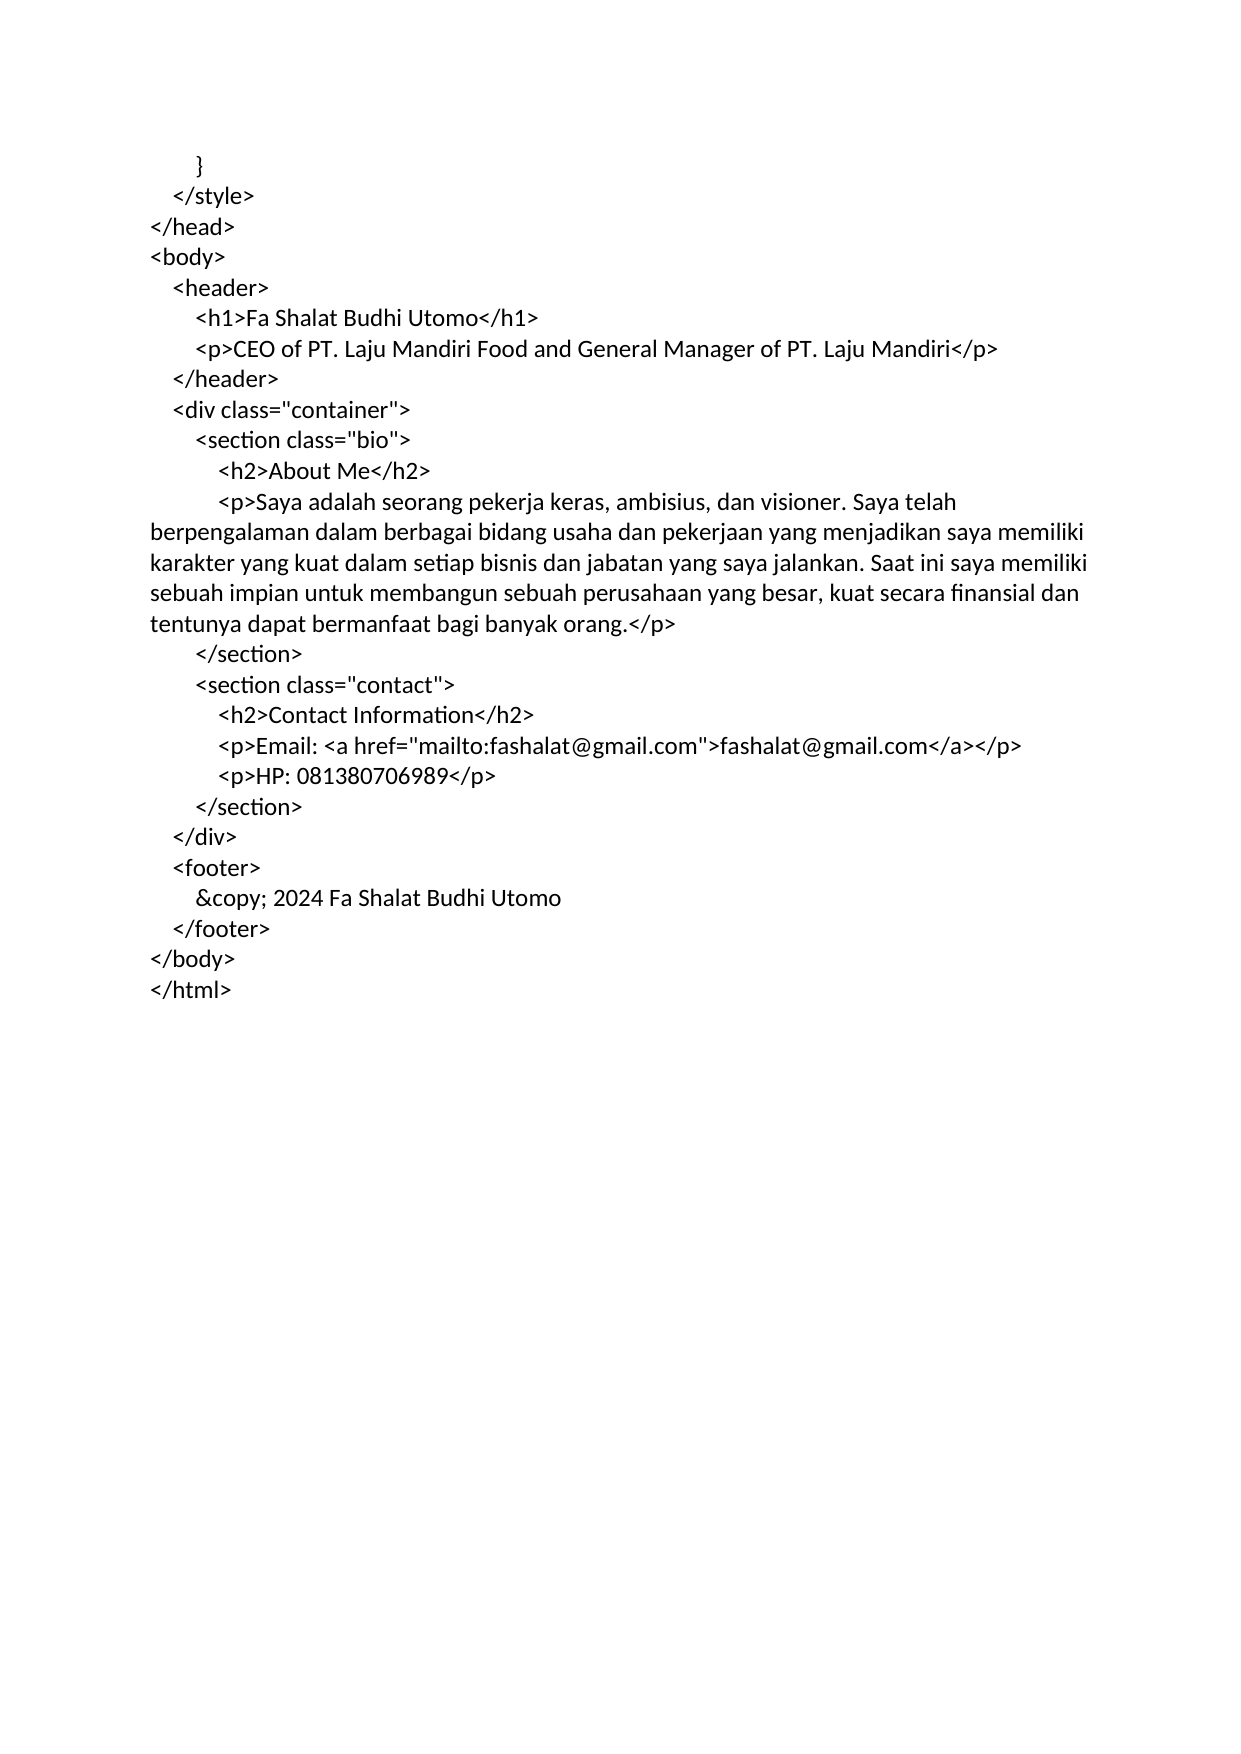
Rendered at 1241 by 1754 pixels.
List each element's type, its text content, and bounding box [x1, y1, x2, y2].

text </section> [150, 638, 1090, 669]
text <div class="container"> [150, 394, 1090, 425]
text <p>CEO of PT. Laju Mandiri Food and General Manager of PT. Laju Mandiri</p> [150, 333, 1090, 364]
text </footer> [150, 913, 1090, 943]
text <section class="bio"> [150, 425, 1090, 455]
text </html> [150, 974, 1090, 1004]
text <header> [150, 272, 1090, 303]
text &copy; 2024 Fa Shalat Budhi Utomo [150, 882, 1090, 913]
text <footer> [150, 852, 1090, 882]
text <body> [150, 242, 1090, 272]
text </style> [150, 181, 1090, 211]
text <p>Saya adalah seorang pekerja keras, ambisius, dan visioner. Saya telah berpengalaman dalam berbagai bidang usaha dan pekerjaan yang menjadikan saya memiliki karakter yang kuat dalam setiap bisnis dan jabatan yang saya jalankan. Saat ini saya memiliki sebuah impian untuk membangun sebuah perusahaan yang besar, kuat secara finansial dan tentunya dapat bermanfaat bagi banyak orang.</p> [150, 486, 1090, 638]
text </head> [150, 211, 1090, 242]
text <p>HP: 081380706989</p> [150, 760, 1090, 791]
text <section class="contact"> [150, 669, 1090, 699]
text </div> [150, 821, 1090, 852]
text <h2>About Me</h2> [150, 455, 1090, 486]
text </header> [150, 364, 1090, 394]
text <p>Email: <a href="mailto:fashalat@gmail.com">fashalat@gmail.com</a></p> [150, 730, 1090, 760]
text </section> [150, 791, 1090, 821]
text <h2>Contact Information</h2> [150, 699, 1090, 730]
text </body> [150, 943, 1090, 974]
text <h1>Fa Shalat Budhi Utomo</h1> [150, 303, 1090, 333]
text } [150, 150, 1090, 181]
